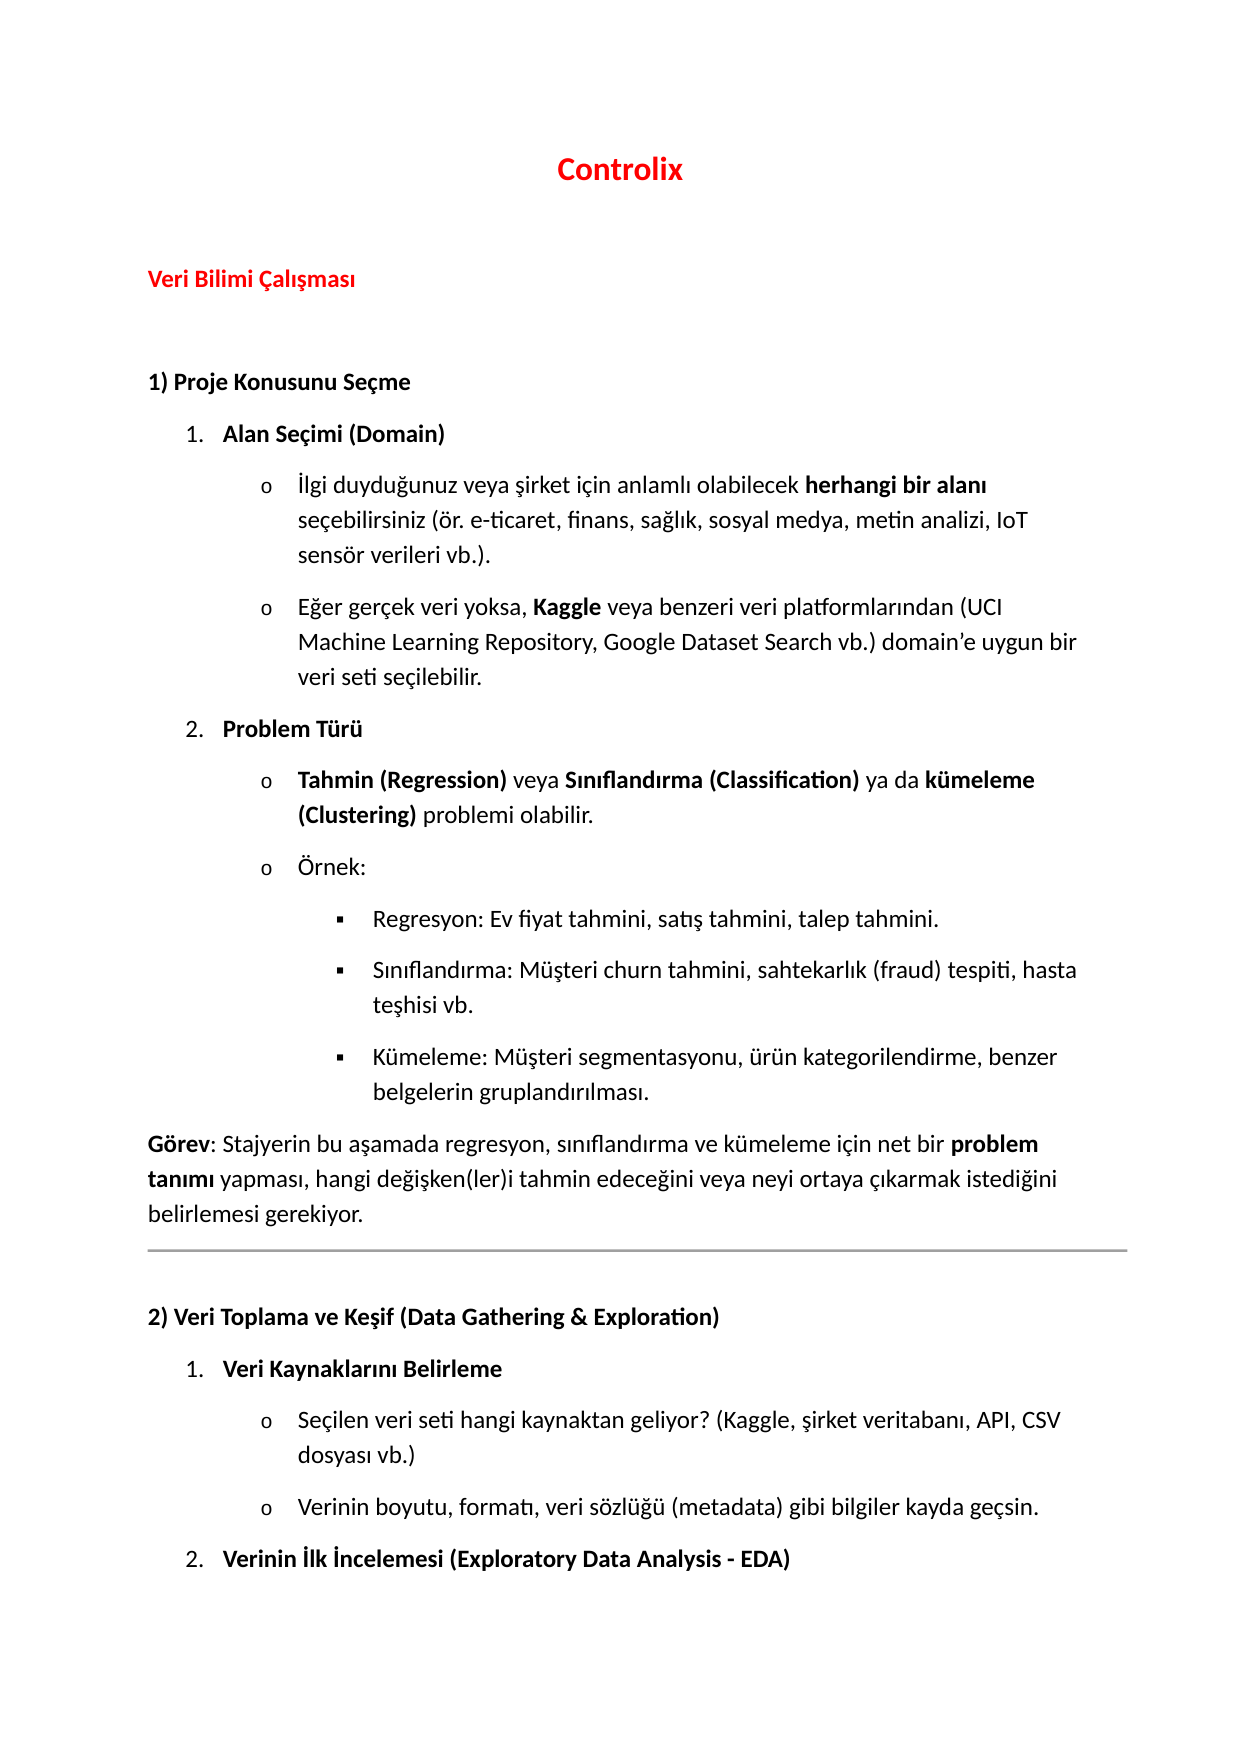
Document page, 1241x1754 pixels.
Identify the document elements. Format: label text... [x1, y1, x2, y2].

list Örnek: [260, 851, 1093, 882]
list Eğer gerçek veri yoksa, Kaggle veya benzeri veri platformlarından (UCI Machine Learning Repository, Google Dataset Search vb.) domain’e uygun bir veri seti seçilebilir. [260, 591, 1093, 692]
text Görev: Stajyerin bu aşamada regresyon, sınıflandırma ve kümeleme için net bir problem tanımı yapması, hangi değişken(ler)i tahmin edeceğini veya neyi ortaya çıkarmak istediğini belirlemesi gerekiyor. [148, 1128, 1093, 1228]
list Regresyon: Ev fiyat tahmini, satış tahmini, talep tahmini. [335, 903, 1093, 933]
text Controlix [148, 148, 1093, 188]
text Veri Bilimi Çalışması [148, 263, 1093, 293]
list Problem Türü [185, 713, 1093, 743]
list Seçilen veri seti hangi kaynaktan geliyor? (Kaggle, şirket veritabanı, API, CSV dosyası vb.) [260, 1404, 1093, 1470]
text 2) Veri Toplama ve Keşif (Data Gathering & Exploration) [148, 1301, 1093, 1332]
list Verinin İlk İncelemesi (Exploratory Data Analysis - EDA) [185, 1543, 1093, 1573]
list Alan Seçimi (Domain) [185, 418, 1093, 448]
list Verinin boyutu, formatı, veri sözlüğü (metadata) gibi bilgiler kayda geçsin. [260, 1491, 1093, 1522]
list Kümeleme: Müşteri segmentasyonu, ürün kategorilendirme, benzer belgelerin gruplandırılması. [335, 1041, 1093, 1107]
list Tahmin (Regression) veya Sınıflandırma (Classification) ya da kümeleme (Clustering) problemi olabilir. [260, 764, 1093, 830]
list İlgi duyduğunuz veya şirket için anlamlı olabilecek herhangi bir alanı seçebilirsiniz (ör. e-ticaret, finans, sağlık, sosyal medya, metin analizi, IoT sensör verileri vb.). [260, 469, 1093, 570]
text 1) Proje Konusunu Seçme [148, 366, 1093, 397]
list Sınıflandırma: Müşteri churn tahmini, sahtekarlık (fraud) tespiti, hasta teşhisi vb. [335, 954, 1093, 1020]
list Veri Kaynaklarını Belirleme [185, 1353, 1093, 1383]
